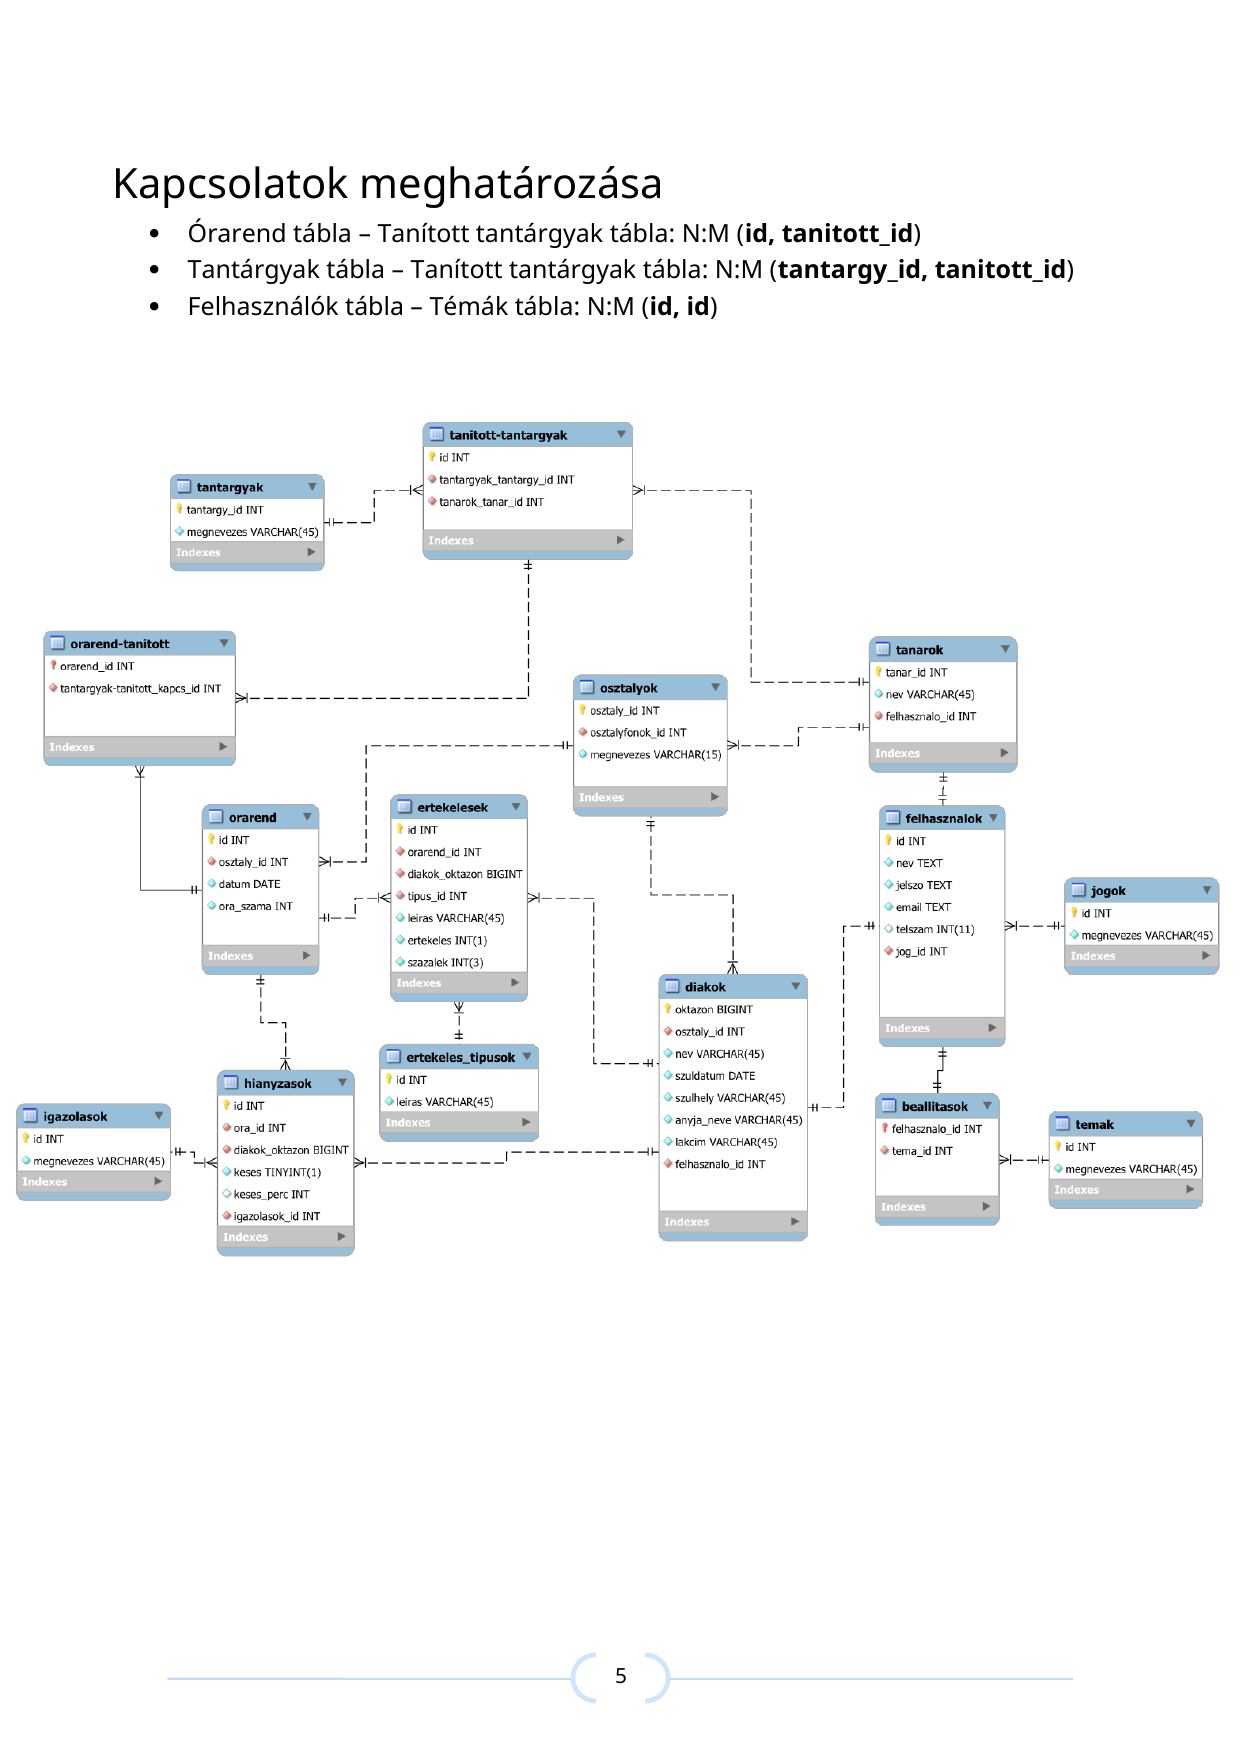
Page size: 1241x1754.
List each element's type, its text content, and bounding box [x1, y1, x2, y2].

list Felhasználók tábla – Témák tábla: N:M (id, id) [150, 289, 1128, 323]
list Órarend tábla – Tanított tantárgyak tábla: N:M (id, tanitott_id) [150, 215, 1128, 249]
list Tantárgyak tábla – Tanított tantárgyak tábla: N:M (tantargy_id, tanitott_id) [150, 252, 1128, 286]
picture [0, 391, 1239, 1305]
subtitle Kapcsolatok meghatározása [112, 154, 1128, 211]
